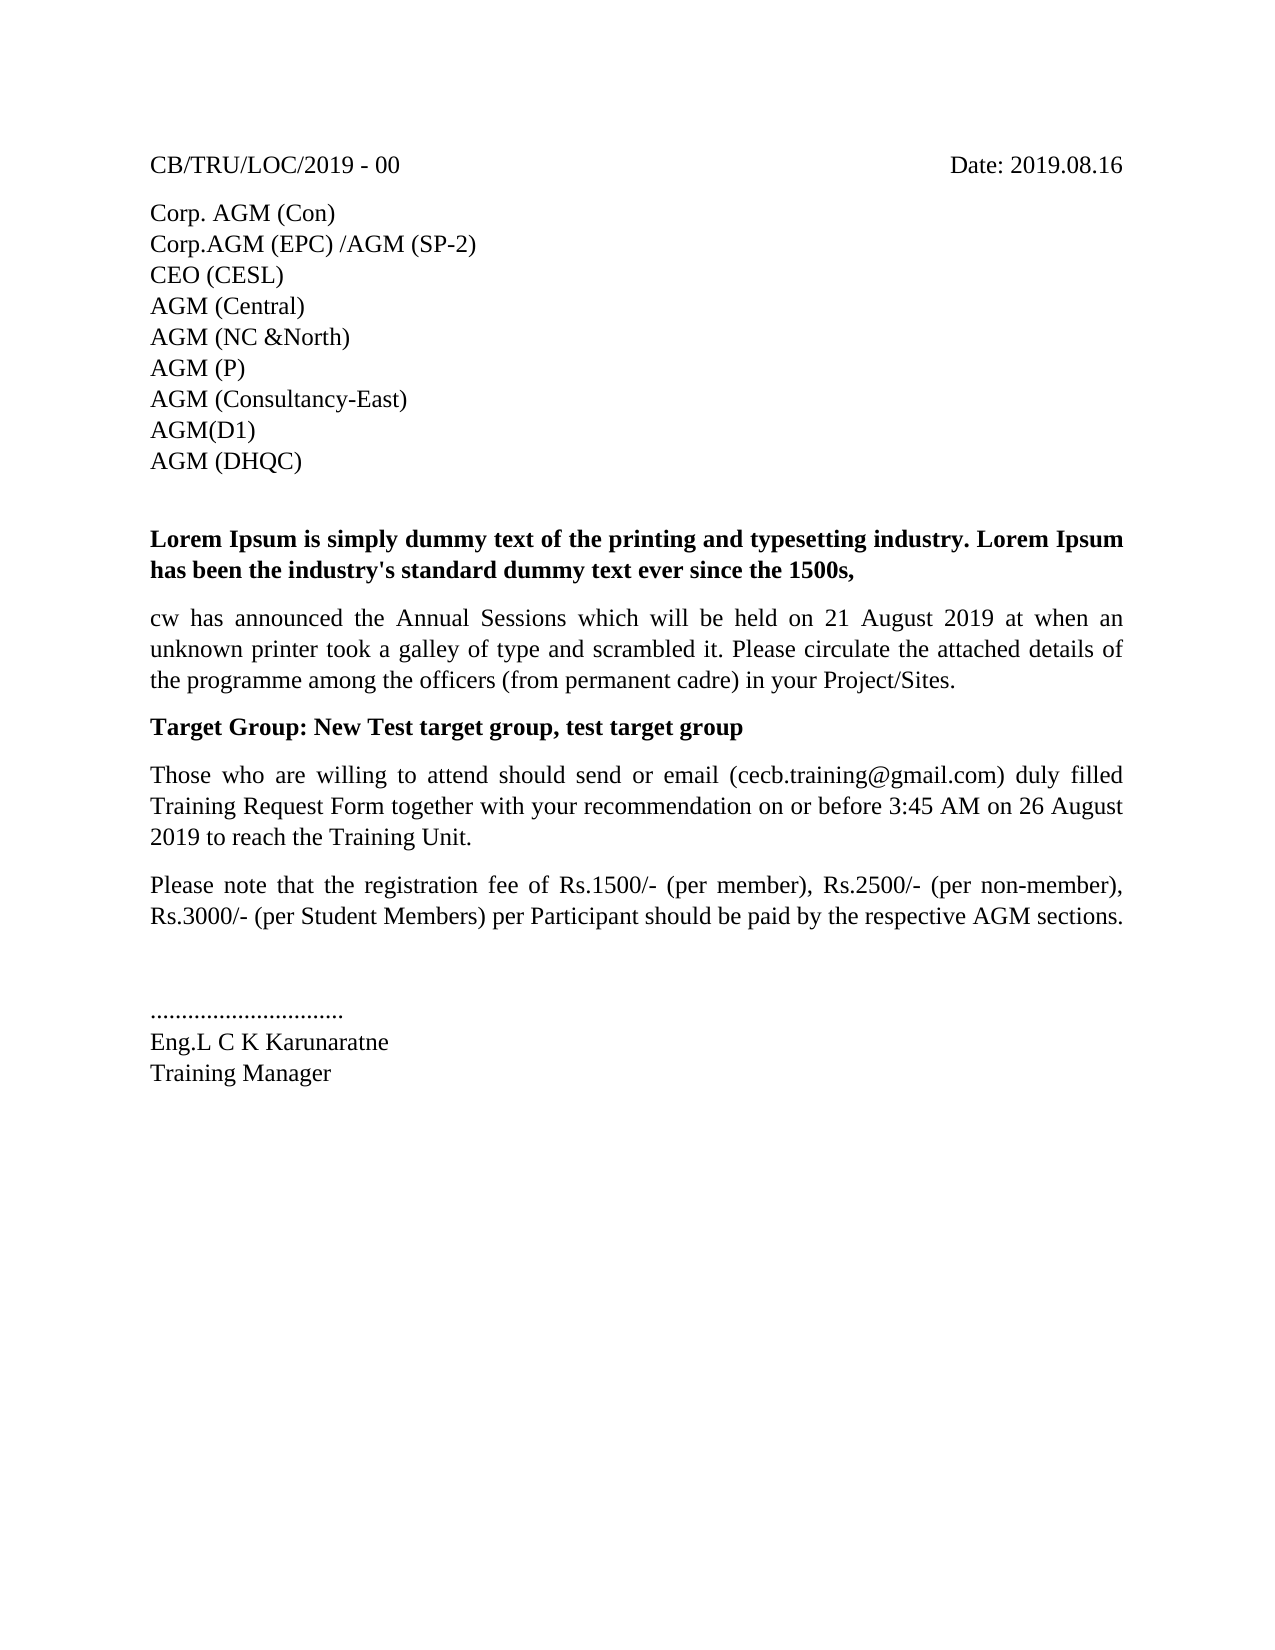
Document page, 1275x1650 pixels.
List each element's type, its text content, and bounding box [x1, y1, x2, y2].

text CB/TRU/LOC/2019 - 00 Date: 2019.08.16 [150, 150, 1125, 179]
text Target Group: New Test target group, test target group [150, 712, 1125, 741]
text Please note that the registration fee of Rs.1500/- (per member), Rs.2500/- (per non-member), Rs.3000/- (per Student Members) per Participant should be paid by the respective AGM sections. [150, 870, 1125, 930]
text ............................... Eng.L C K Karunaratne Training Manager [150, 996, 1125, 1086]
text cw has announced the Annual Sessions which will be held on 21 August 2019 at when an unknown printer took a galley of type and scrambled it. Please circulate the attached details of the programme among the officers (from permanent cadre) in your Project/Sites. [150, 603, 1125, 693]
text Corp. AGM (Con) Corp.AGM (EPC) /AGM (SP-2) CEO (CESL) AGM (Central) AGM (NC &North) AGM (P) AGM (Consultancy-East) AGM(D1) AGM (DHQC) [150, 198, 1125, 505]
text Those who are willing to attend should send or email (cecb.training@gmail.com) duly filled Training Request Form together with your recommendation on or before 3:45 AM on 26 August 2019 to reach the Training Unit. [150, 760, 1125, 851]
text Lorem Ipsum is simply dummy text of the printing and typesetting industry. Lorem Ipsum has been the industry's standard dummy text ever since the 1500s, [150, 524, 1125, 584]
